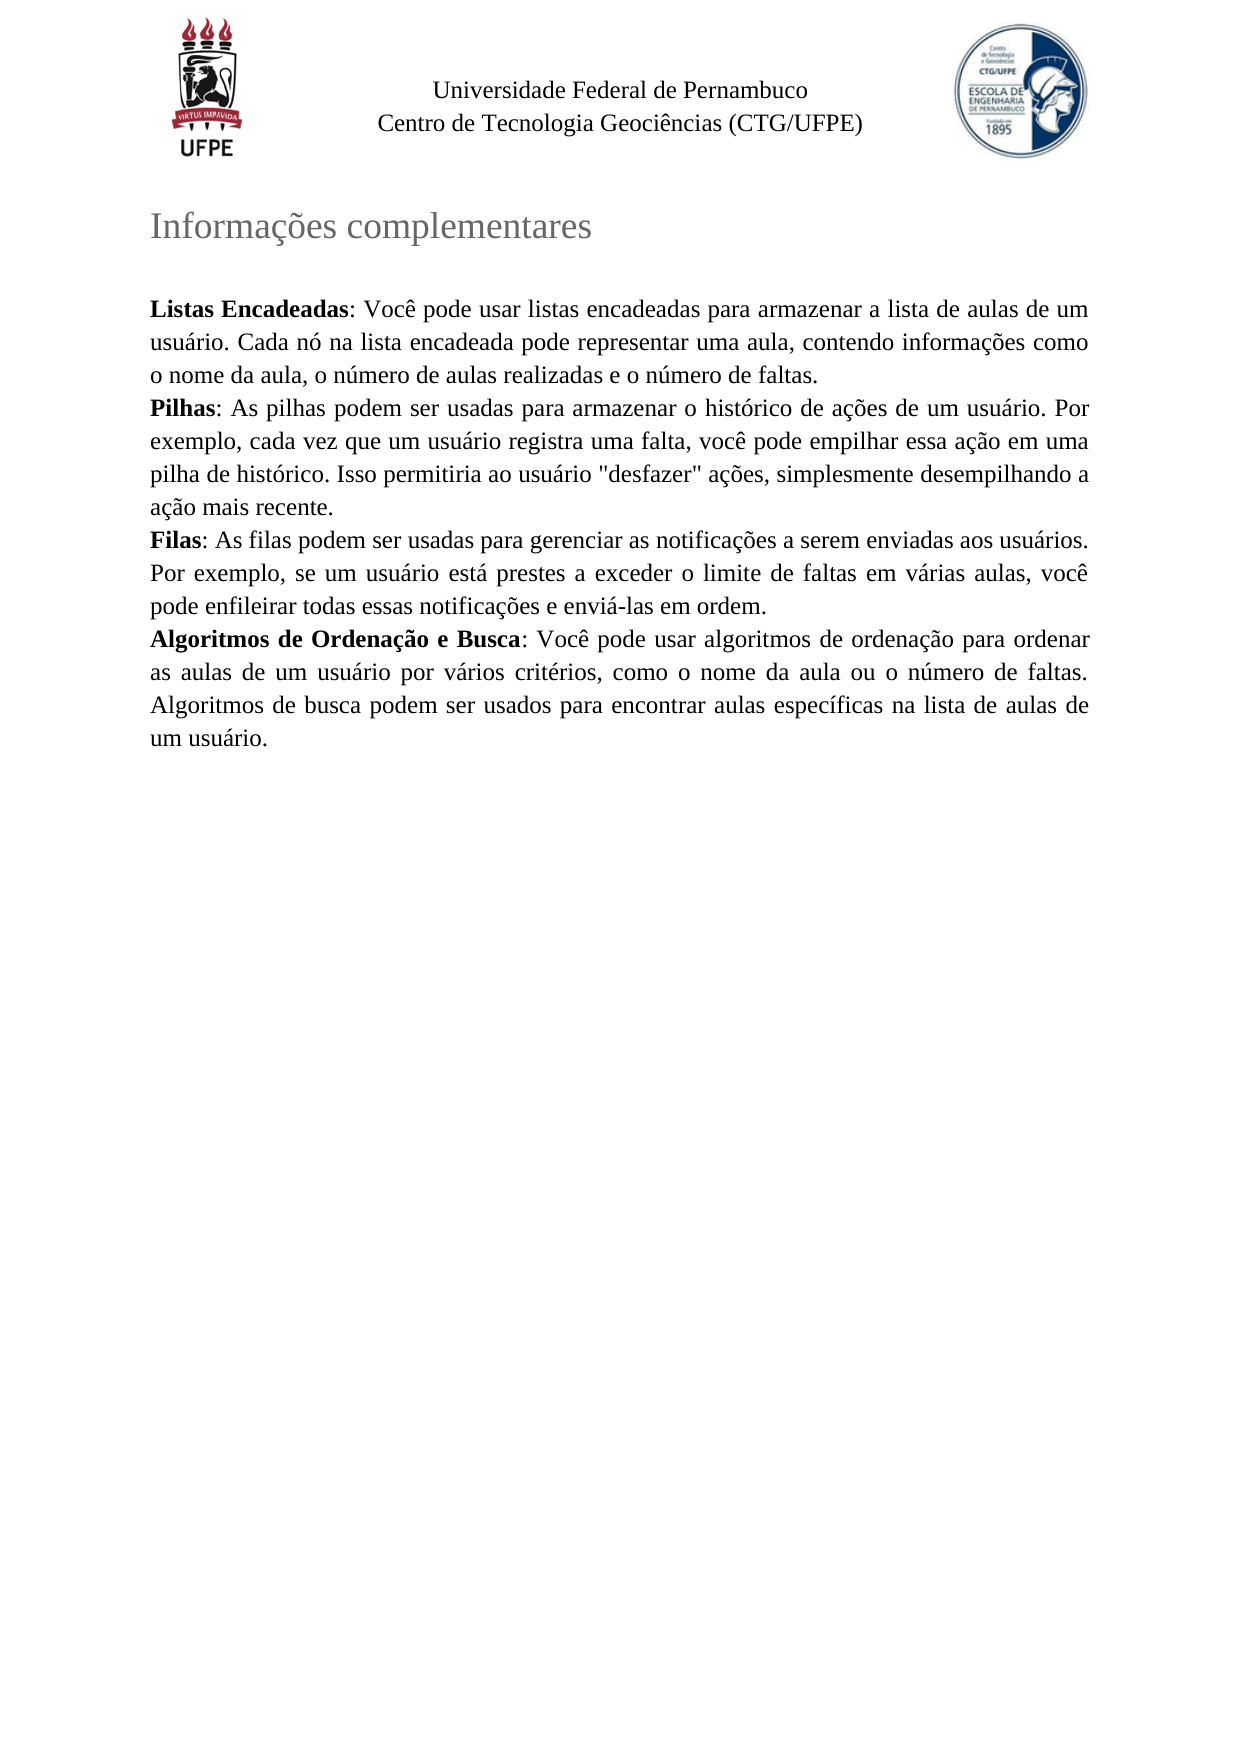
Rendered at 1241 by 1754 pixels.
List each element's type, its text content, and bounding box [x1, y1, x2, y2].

text Pilhas: As pilhas podem ser usadas para armazenar o histórico de ações de um usuário. Por exemplo, cada vez que um usuário registra uma falta, você pode empilhar essa ação em uma pilha de histórico. Isso permitiria ao usuário "desfazer" ações, simplesmente desempilhando a ação mais recente. [150, 393, 1090, 521]
picture [159, 12, 258, 164]
text Filas: As filas podem ser usadas para gerenciar as notificações a serem enviadas aos usuários. Por exemplo, se um usuário está prestes a exceder o limite de faltas em várias aulas, você pode enfileirar todas essas notificações e enviá-las em ordem. [150, 525, 1090, 620]
subtitle Informações complementares [150, 203, 1090, 246]
text Listas Encadeadas: Você pode usar listas encadeadas para armazenar a lista de aulas de um usuário. Cada nó na lista encadeada pode representar uma aula, contendo informações como o nome da aula, o número de aulas realizadas e o número de faltas. [150, 294, 1090, 389]
text Algoritmos de Ordenação e Busca: Você pode usar algoritmos de ordenação para ordenar as aulas de um usuário por vários critérios, como o nome da aula ou o número de faltas. Algoritmos de busca podem ser usados para encontrar aulas específicas na lista de aulas de um usuário. [150, 624, 1090, 752]
picture [947, 17, 1095, 164]
